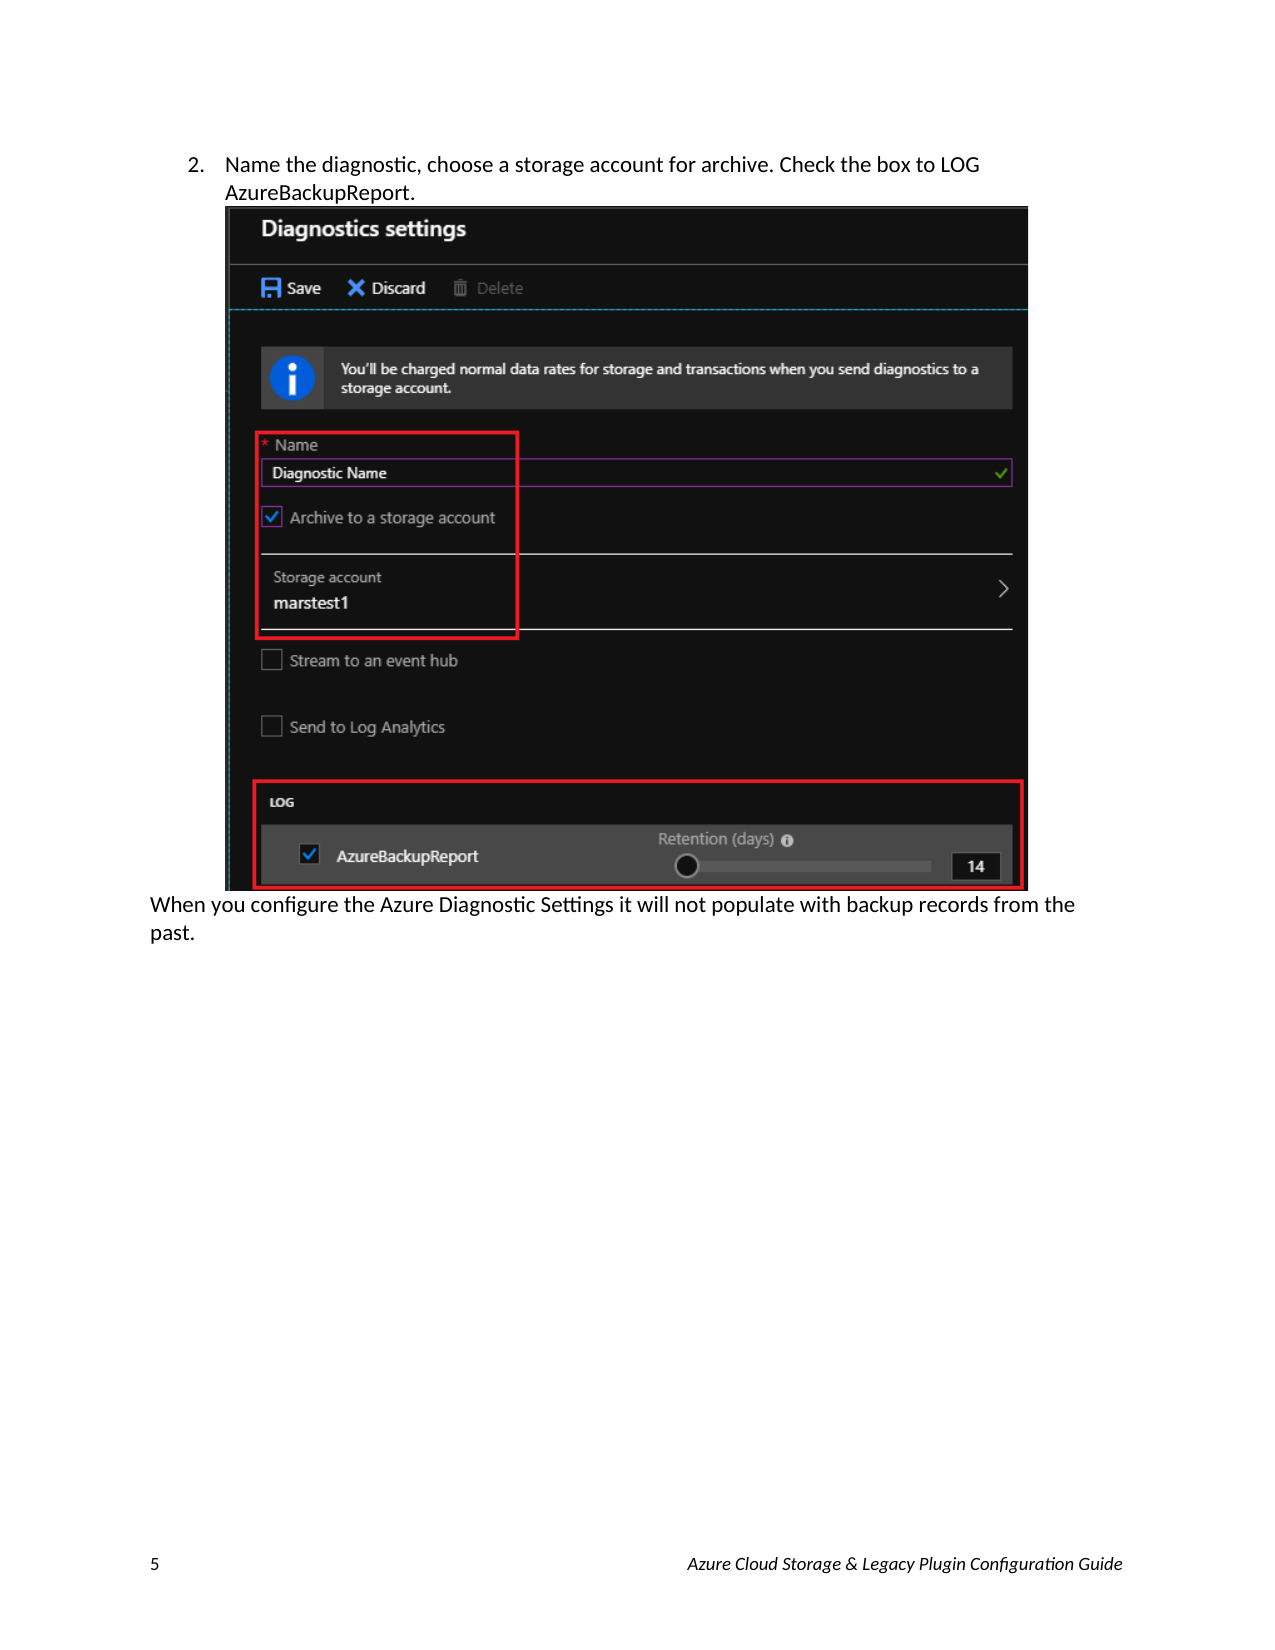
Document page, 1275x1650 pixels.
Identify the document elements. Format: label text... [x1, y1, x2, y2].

picture [225, 206, 1029, 891]
text When you configure the Azure Diagnostic Settings it will not populate with backup records from the past. [150, 890, 1125, 946]
